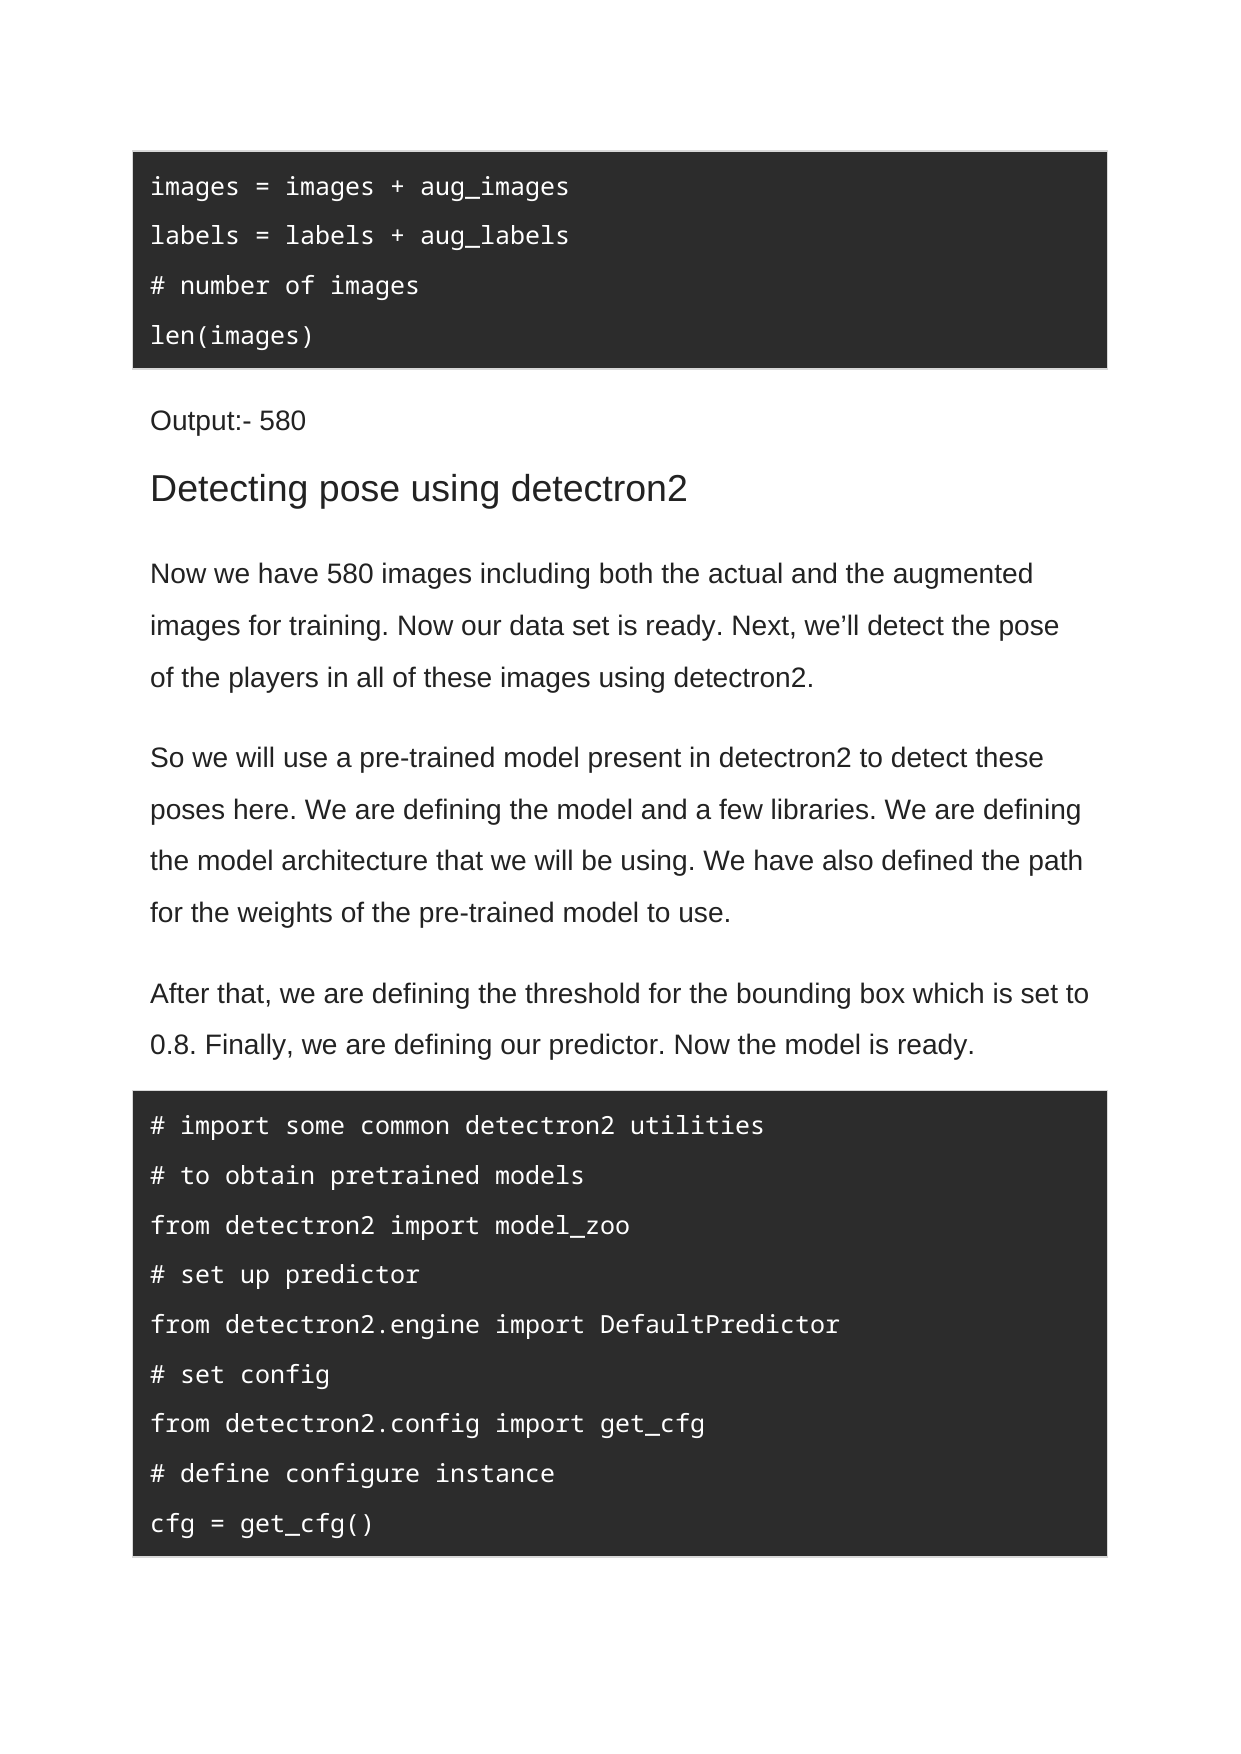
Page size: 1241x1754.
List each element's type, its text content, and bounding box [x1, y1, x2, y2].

text Now we have 580 images including both the actual and the augmented images for training. Now our data set is ready. Next, we’ll detect the pose of the players in all of these images using detectron2. [150, 538, 1090, 693]
text from detectron2.engine import DefaultPredictor [133, 1288, 1107, 1338]
text # to obtain pretrained models [133, 1139, 1107, 1189]
text labels = labels + aug_labels [133, 200, 1107, 249]
text After that, we are defining the threshold for the bounding box which is set to 0.8. Finally, we are defining our predictor. Now the model is ready. [150, 957, 1090, 1061]
text # set config [133, 1338, 1107, 1388]
text # set up predictor [133, 1239, 1107, 1288]
text # define configure instance [133, 1438, 1107, 1487]
subtitle Detecting pose using detectron2 [150, 466, 1090, 509]
text from detectron2.config import get_cfg [133, 1388, 1107, 1438]
text # import some common detectron2 utilities [133, 1091, 1107, 1139]
text Output:- 580 [150, 385, 1090, 437]
text So we will use a pre-trained model present in detectron2 to detect these poses here. We are defining the model and a few libraries. We are defining the model architecture that we will be using. We have also defined the path for the weights of the pre-trained model to use. [150, 722, 1090, 928]
text images = images + aug_images [133, 152, 1107, 200]
text len(images) [133, 299, 1107, 368]
text # number of images [133, 249, 1107, 299]
text from detectron2 import model_zoo [133, 1189, 1107, 1239]
text cfg = get_cfg() [133, 1487, 1107, 1556]
